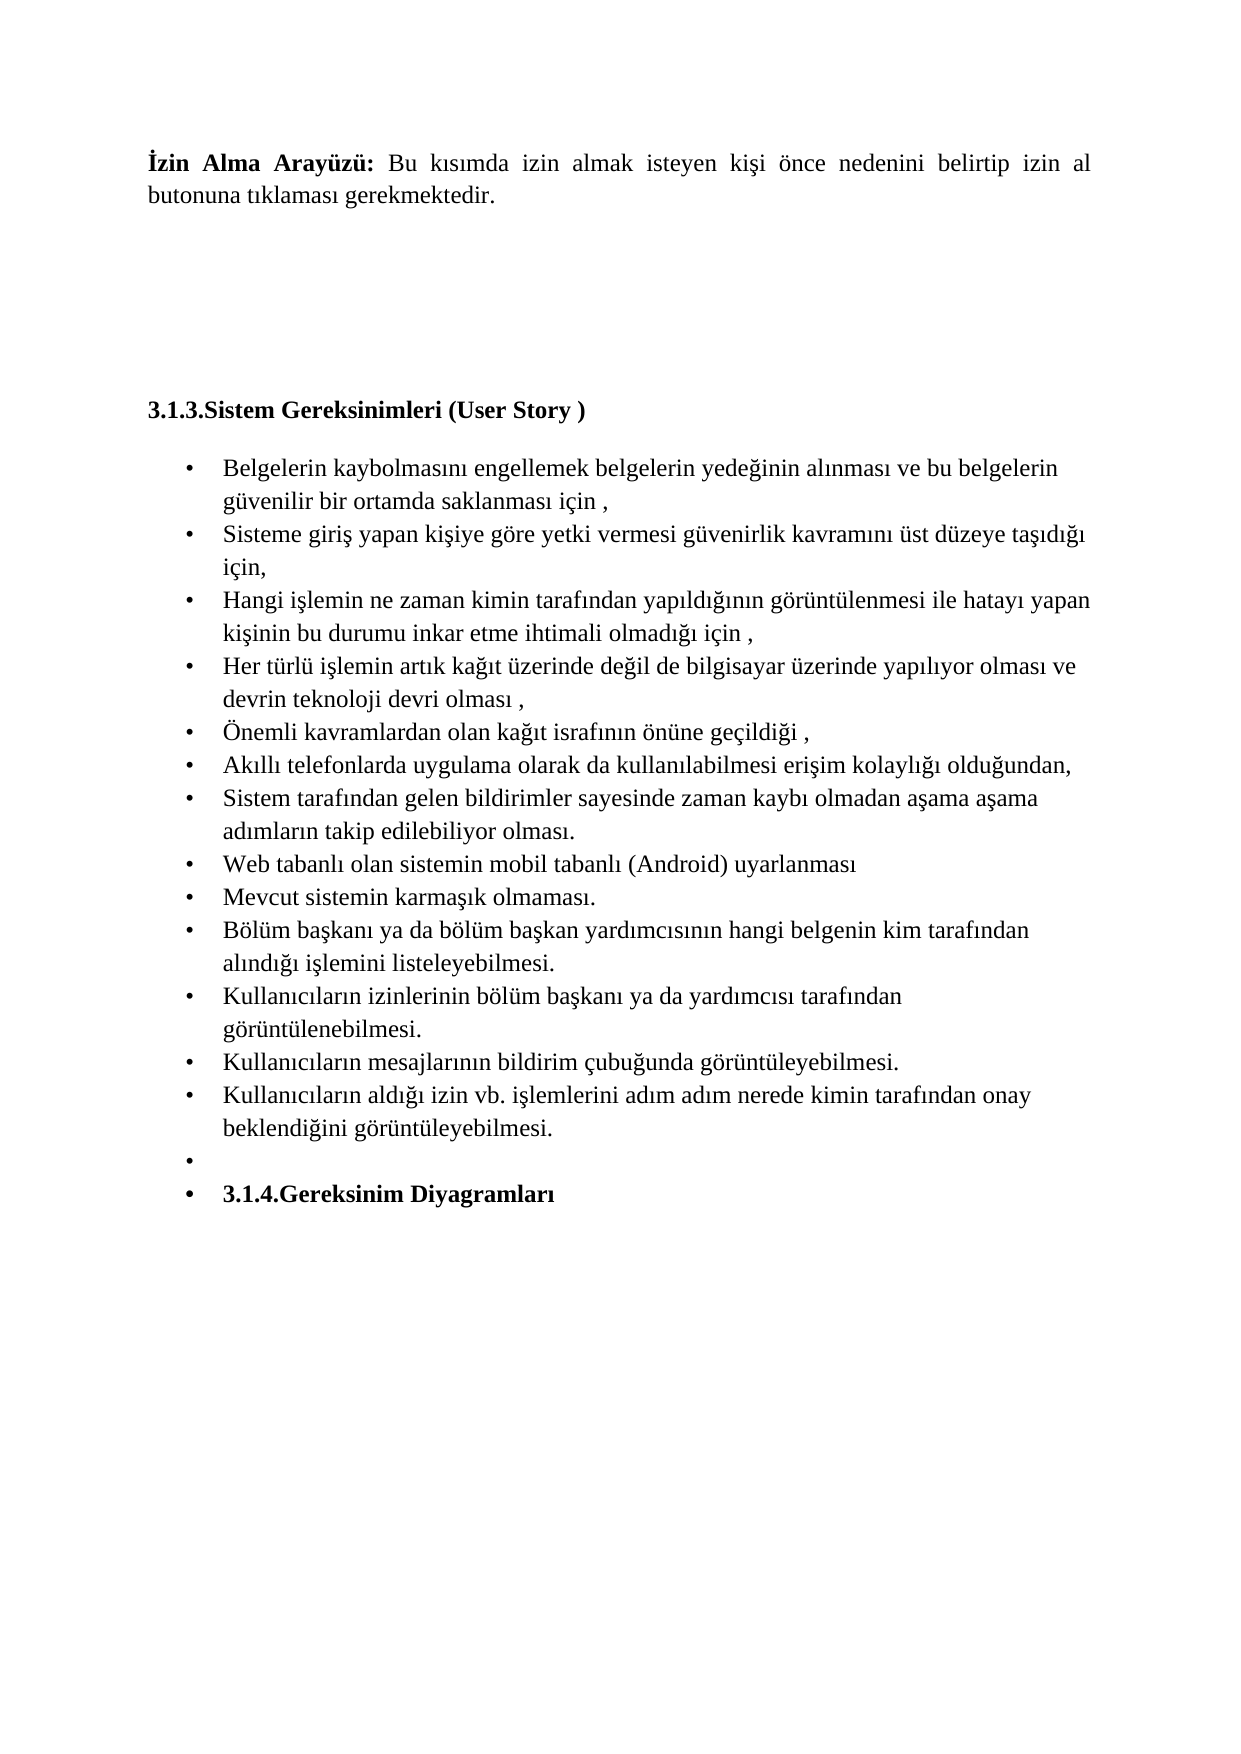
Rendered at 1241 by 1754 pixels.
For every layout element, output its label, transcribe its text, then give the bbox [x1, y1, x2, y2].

list Bölüm başkanı ya da bölüm başkan yardımcısının hangi belgenin kim tarafından alındığı işlemini listeleyebilmesi. [185, 915, 1093, 977]
list Kullanıcıların mesajlarının bildirim çubuğunda görüntüleyebilmesi. [185, 1047, 1093, 1076]
list Kullanıcıların izinlerinin bölüm başkanı ya da yardımcısı tarafından görüntülenebilmesi. [185, 981, 1093, 1043]
list Belgelerin kaybolmasını engellemek belgelerin yedeğinin alınması ve bu belgelerin güvenilir bir ortamda saklanması için , [185, 453, 1093, 514]
list Kullanıcıların aldığı izin vb. işlemlerini adım adım nerede kimin tarafından onay beklendiğini görüntüleyebilmesi. [185, 1080, 1093, 1142]
text 3.1.3.Sistem Gereksinimleri (User Story ) [148, 395, 1093, 424]
list Hangi işlemin ne zaman kimin tarafından yapıldığının görüntülenmesi ile hatayı yapan kişinin bu durumu inkar etme ihtimali olmadığı için , [185, 585, 1093, 647]
list Akıllı telefonlarda uygulama olarak da kullanılabilmesi erişim kolaylığı olduğundan, [185, 750, 1093, 779]
list Sisteme giriş yapan kişiye göre yetki vermesi güvenirlik kavramını üst düzeye taşıdığı için, [185, 519, 1093, 581]
list Önemli kavramlardan olan kağıt israfının önüne geçildiği , [185, 717, 1093, 746]
list Her türlü işlemin artık kağıt üzerinde değil de bilgisayar üzerinde yapılıyor olması ve devrin teknoloji devri olması , [185, 651, 1093, 713]
list Web tabanlı olan sistemin mobil tabanlı (Android) uyarlanması [185, 849, 1093, 878]
list 3.1.4.Gereksinim Diyagramları [185, 1179, 1093, 1208]
text İzin Alma Arayüzü: Bu kısımda izin almak isteyen kişi önce nedenini belirtip izin al butonuna tıklaması gerekmektedir. [148, 148, 1093, 209]
list Mevcut sistemin karmaşık olmaması. [185, 882, 1093, 911]
list Sistem tarafından gelen bildirimler sayesinde zaman kaybı olmadan aşama aşama adımların takip edilebiliyor olması. [185, 783, 1093, 845]
